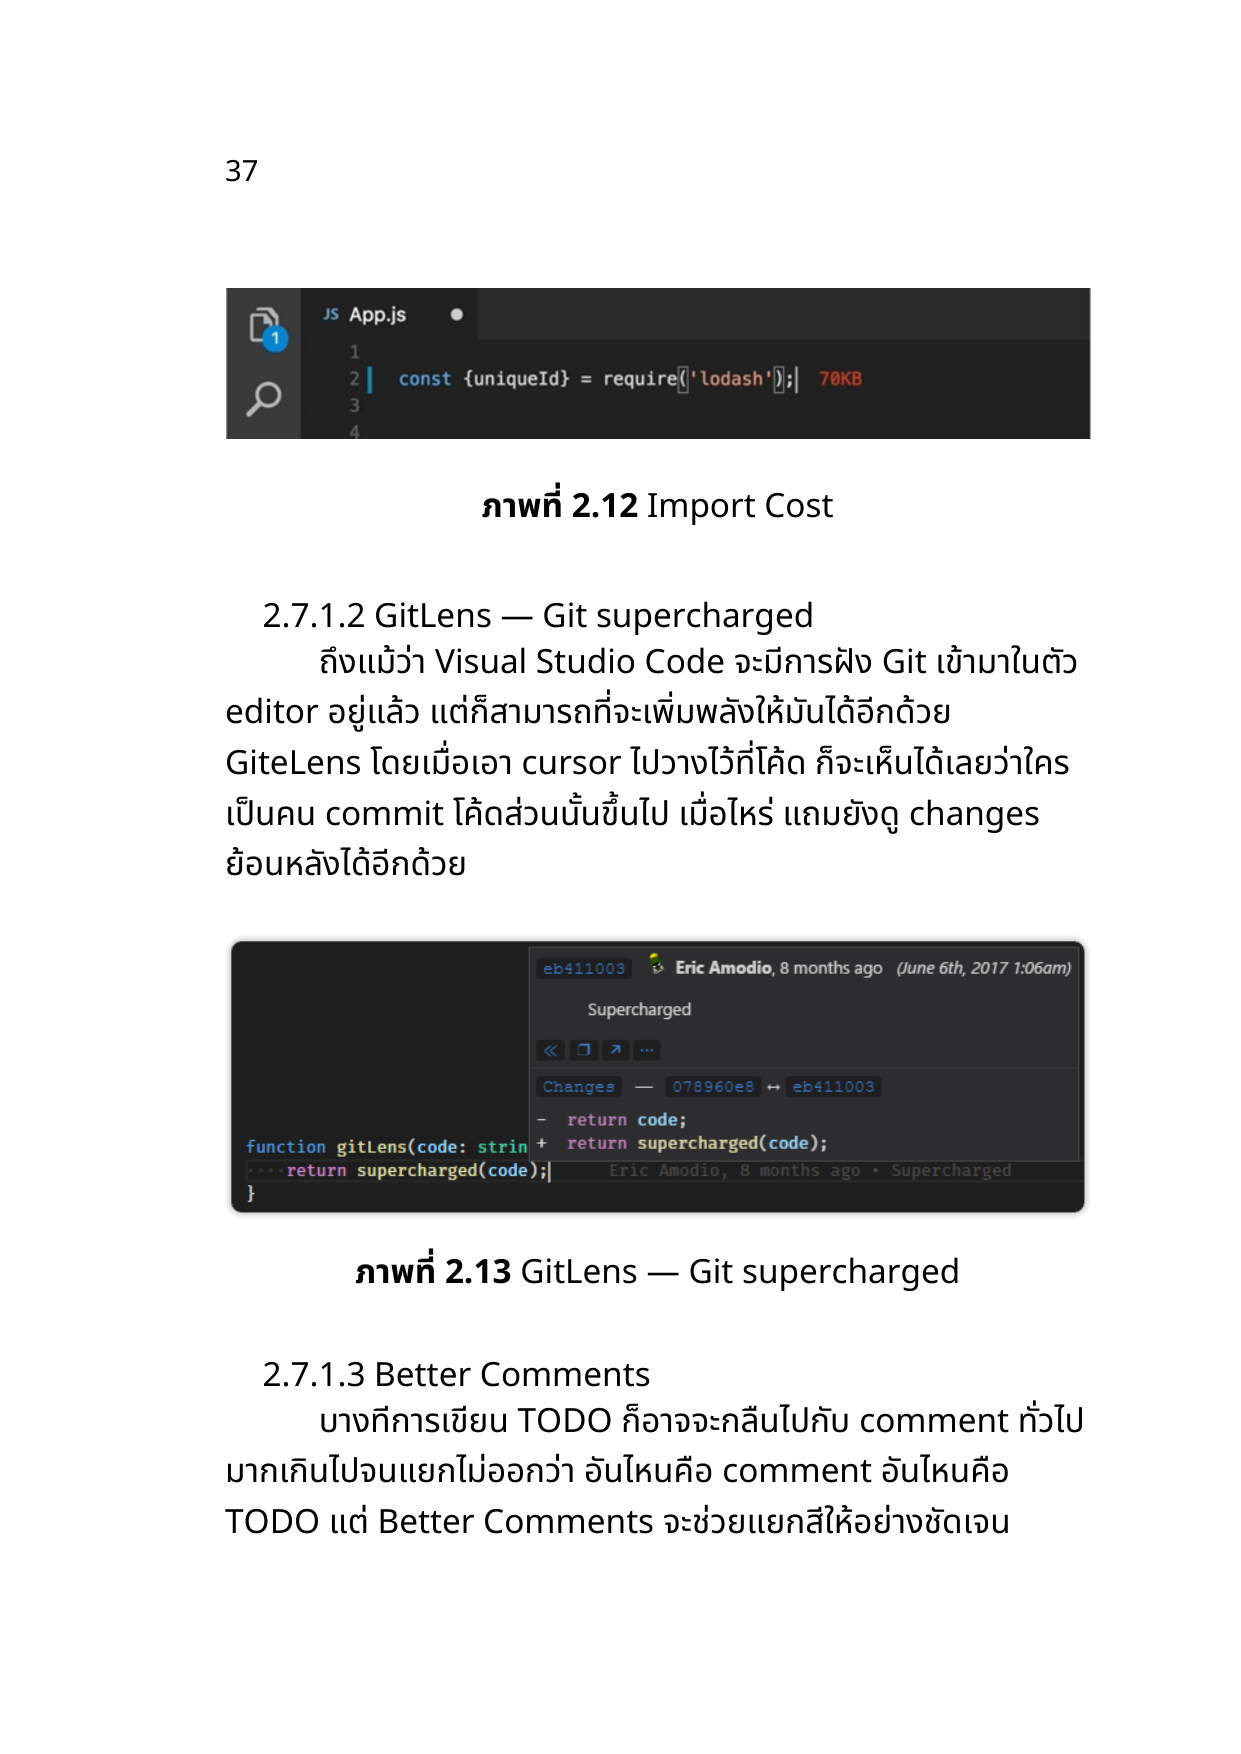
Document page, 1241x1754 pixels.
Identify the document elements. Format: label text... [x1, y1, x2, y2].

text บางทีการเขียน TODO ก็อาจจะกลืนไปกับ comment ทั่วไปมากเกินไปจนแยกไม่ออกว่า อันไหนคือ comment อันไหนคือ TODO แต่ Better Comments จะช่วยแยกสีให้อย่างชัดเจน [225, 1397, 1090, 1548]
text 2.7.1.3 Better Comments [225, 1351, 1090, 1397]
text ถึงแม้ว่า Visual Studio Code จะมีการฝัง Git เข้ามาในตัว editor อยู่แล้ว แต่ก็สามารถที่จะเพิ่มพลังให้มันได้อีกด้วย GiteLens โดยเมื่อเอา cursor ไปวางไว้ที่โค้ด ก็จะเห็นได้เลยว่าใครเป็นคน commit โค้ดส่วนนั้นขึ้นไป เมื่อไหร่ แถมยังดู changes ย้อนหลังได้อีกด้วย [225, 637, 1090, 890]
picture [225, 935, 1091, 1219]
picture [225, 288, 1092, 439]
text ภาพที่ 2.13 GitLens — Git supercharged [225, 1248, 1090, 1298]
text ภาพที่ 2.12 Import Cost [225, 482, 1090, 532]
text 2.7.1.2 GitLens — Git supercharged [225, 592, 1090, 637]
